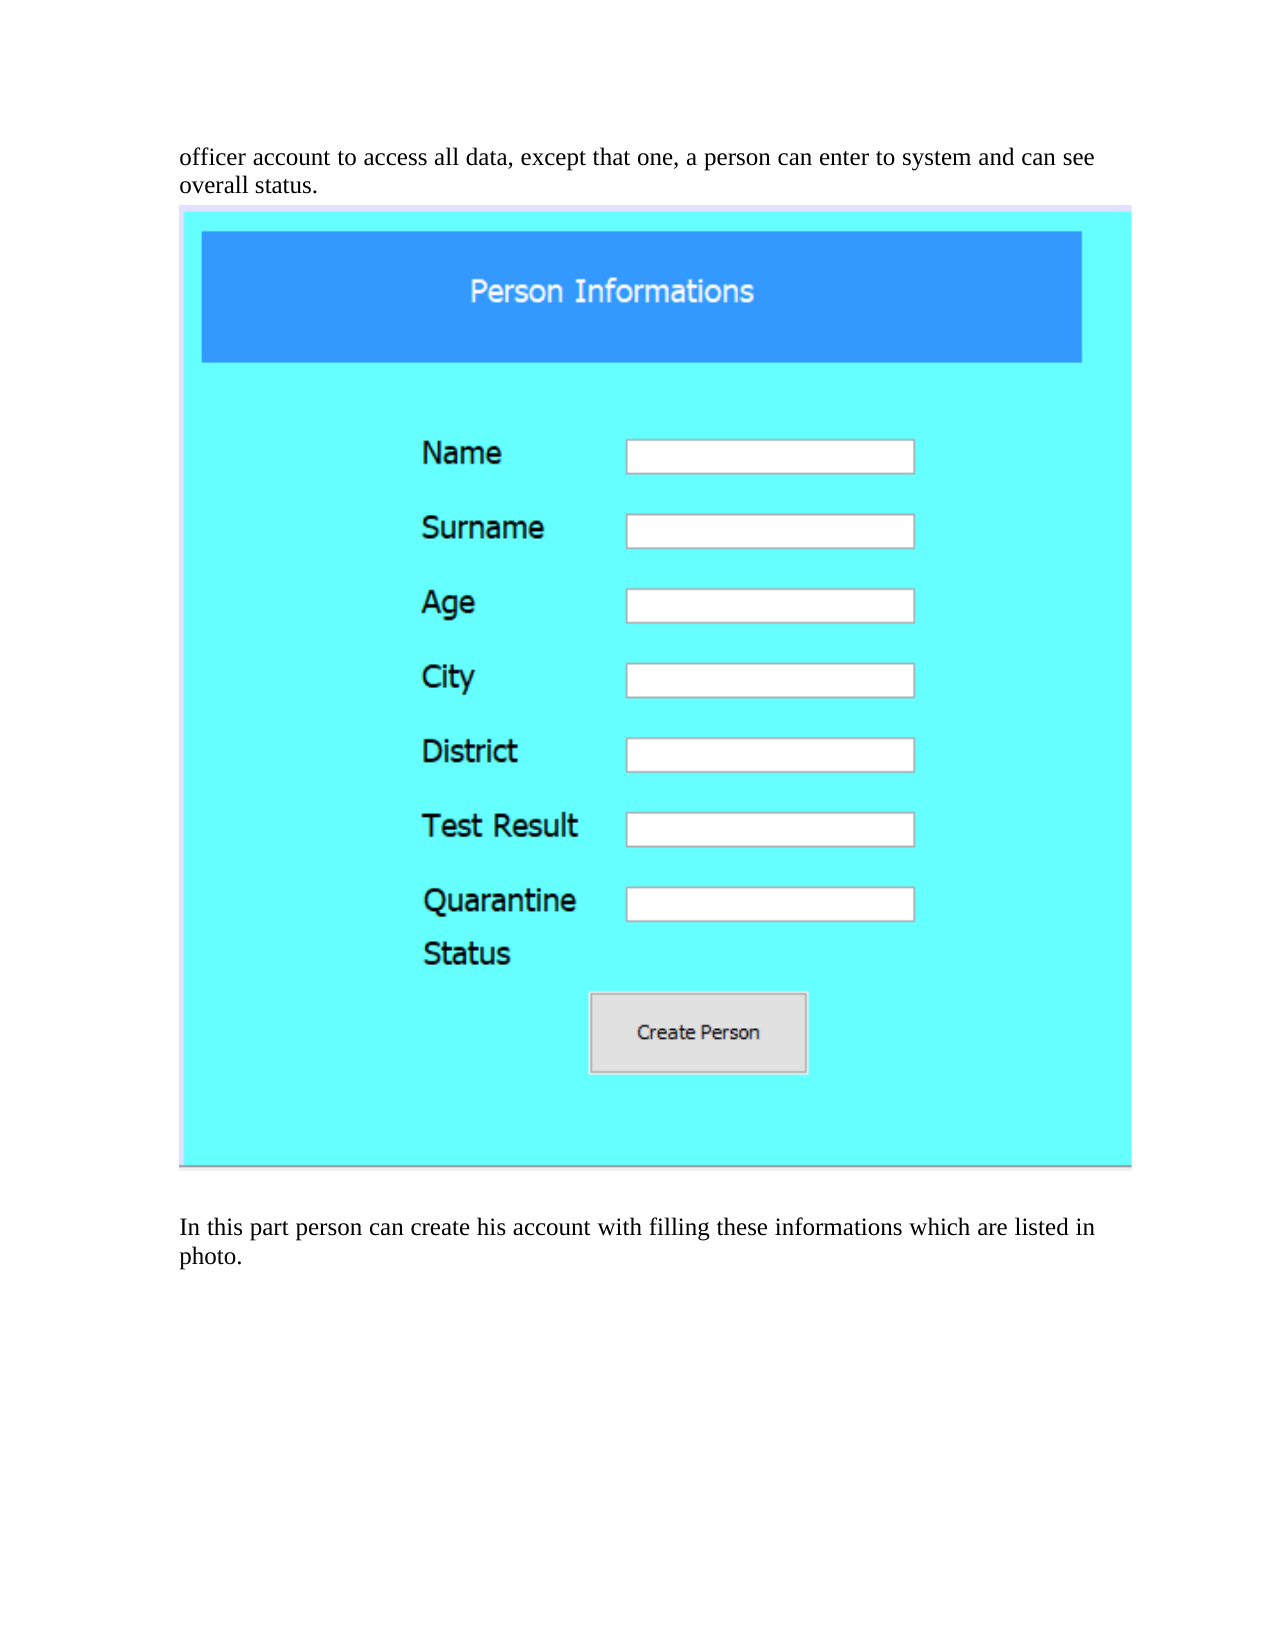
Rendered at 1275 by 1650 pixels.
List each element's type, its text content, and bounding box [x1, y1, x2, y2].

text In this part person can create his account with filling these informations which are listed in photo. [179, 1212, 1096, 1270]
picture [179, 205, 1132, 1171]
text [179, 142, 1096, 199]
